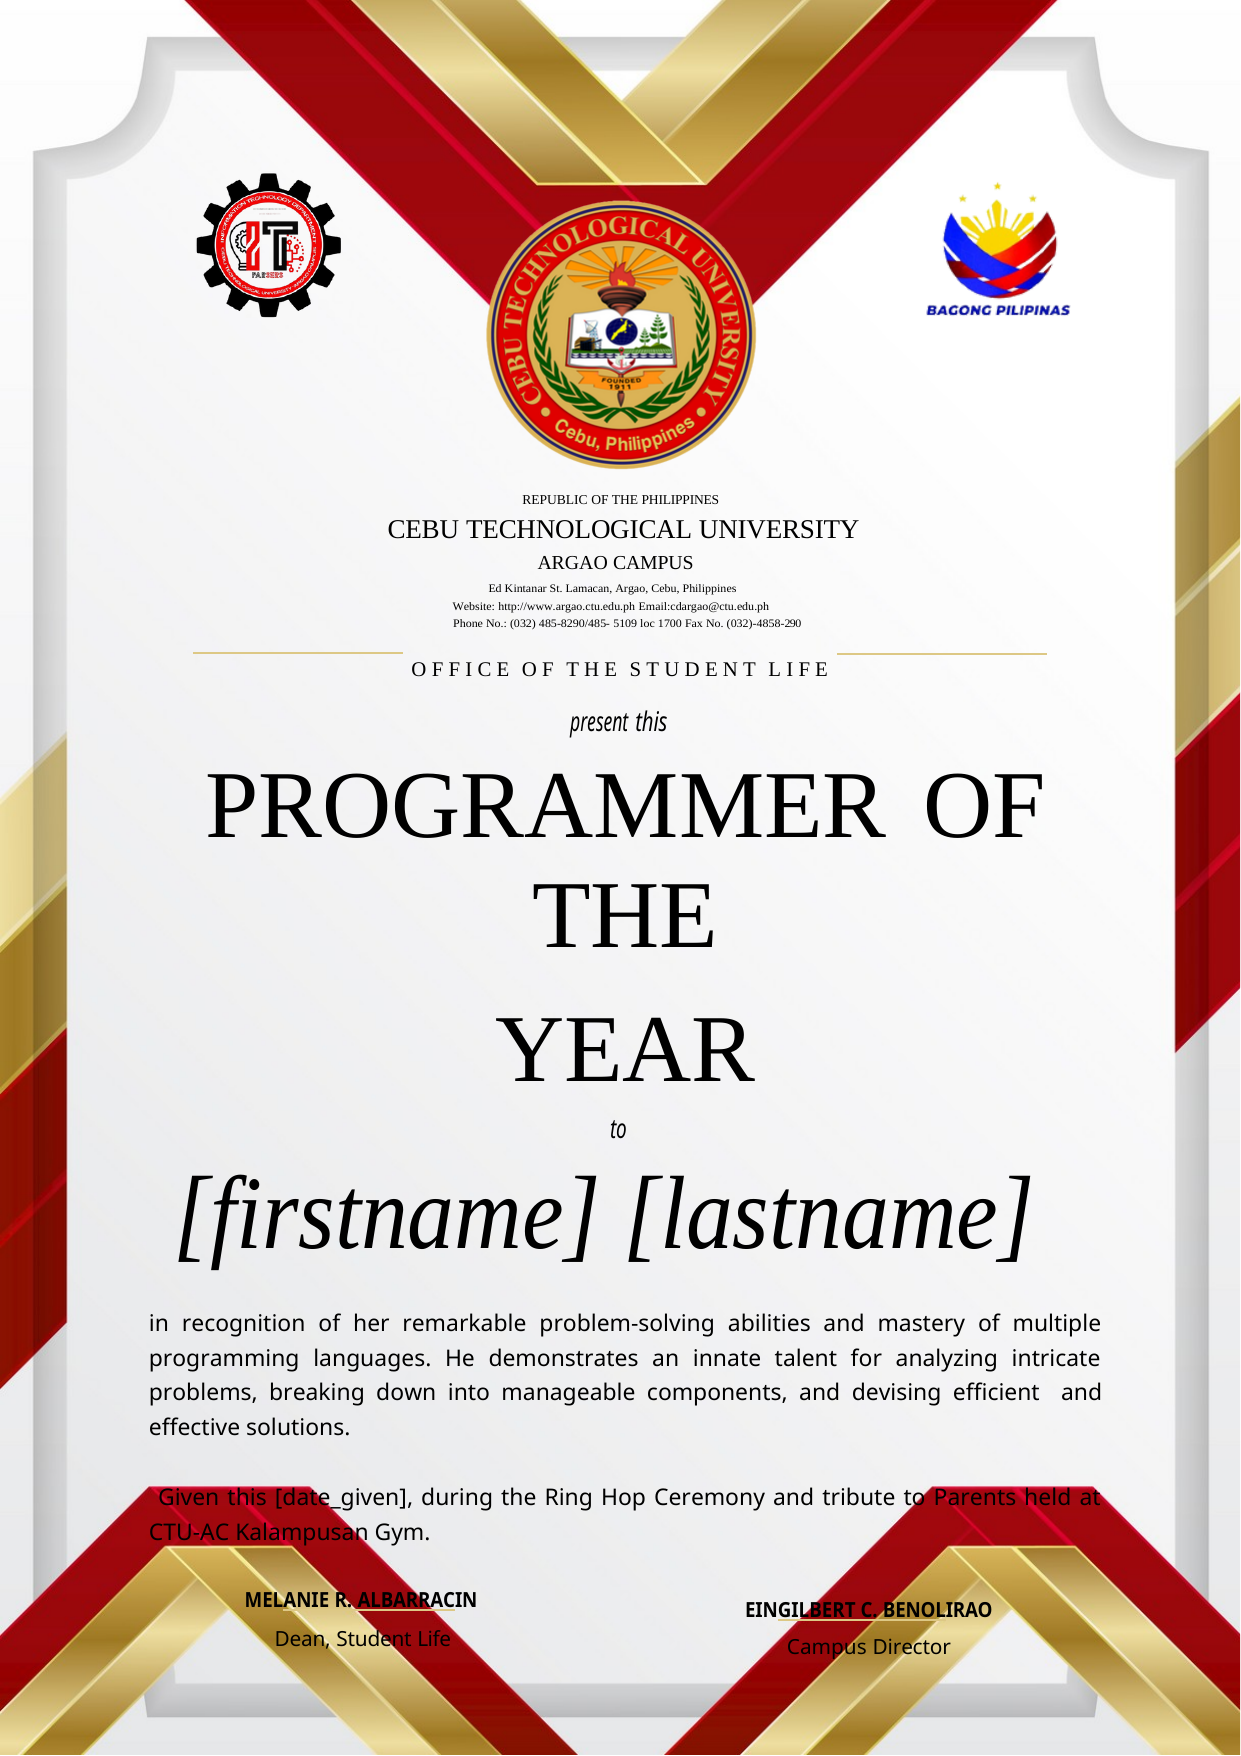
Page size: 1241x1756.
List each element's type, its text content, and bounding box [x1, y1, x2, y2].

subtitle CEBU TECHNOLOGICAL UNIVERSITY [95, 514, 1152, 545]
text EINGILBERT C. BENOLIRAO [723, 1595, 1014, 1623]
text YEAR [95, 992, 1156, 1102]
text MELANIE R. ALBARRACIN [225, 1585, 497, 1614]
text Given this [date_given], during the Ring Hop Ceremony and tribute to Parents held at CTU-AC Kalampusan Gym. [149, 1481, 1102, 1547]
text Campus Director [723, 1632, 1014, 1661]
subtitle [firstname] [lastname] [80, 1151, 1139, 1271]
text in recognition of her remarkable problem-solving abilities and mastery of multiple programming languages. He demonstrates an innate talent for analyzing intricate problems, breaking down into manageable components, and devising efficient and effective solutions. [149, 1307, 1102, 1442]
text to [95, 1109, 1145, 1146]
subtitle PROGRAMMER OF THE [95, 748, 1156, 968]
text Ed Kintanar St. Lamacan, Argao, Cebu, Philippines Website: http://www.argao.ctu.edu.ph Email:cdargao@ctu.edu.ph [452, 582, 780, 613]
text present this [95, 702, 1145, 739]
text Dean, Student Life [225, 1624, 501, 1653]
text REPUBLIC OF THE PHILIPPINES [95, 492, 1147, 507]
text O F F I C E O F T H E S T U D E N T L I F E [95, 656, 1145, 681]
text ARGAO CAMPUS [92, 551, 1139, 574]
picture [0, 0, 1241, 1755]
text Phone No.: (032) 485-8290/485- 5109 loc 1700 Fax No. (032)-4858-290 [453, 617, 1171, 630]
